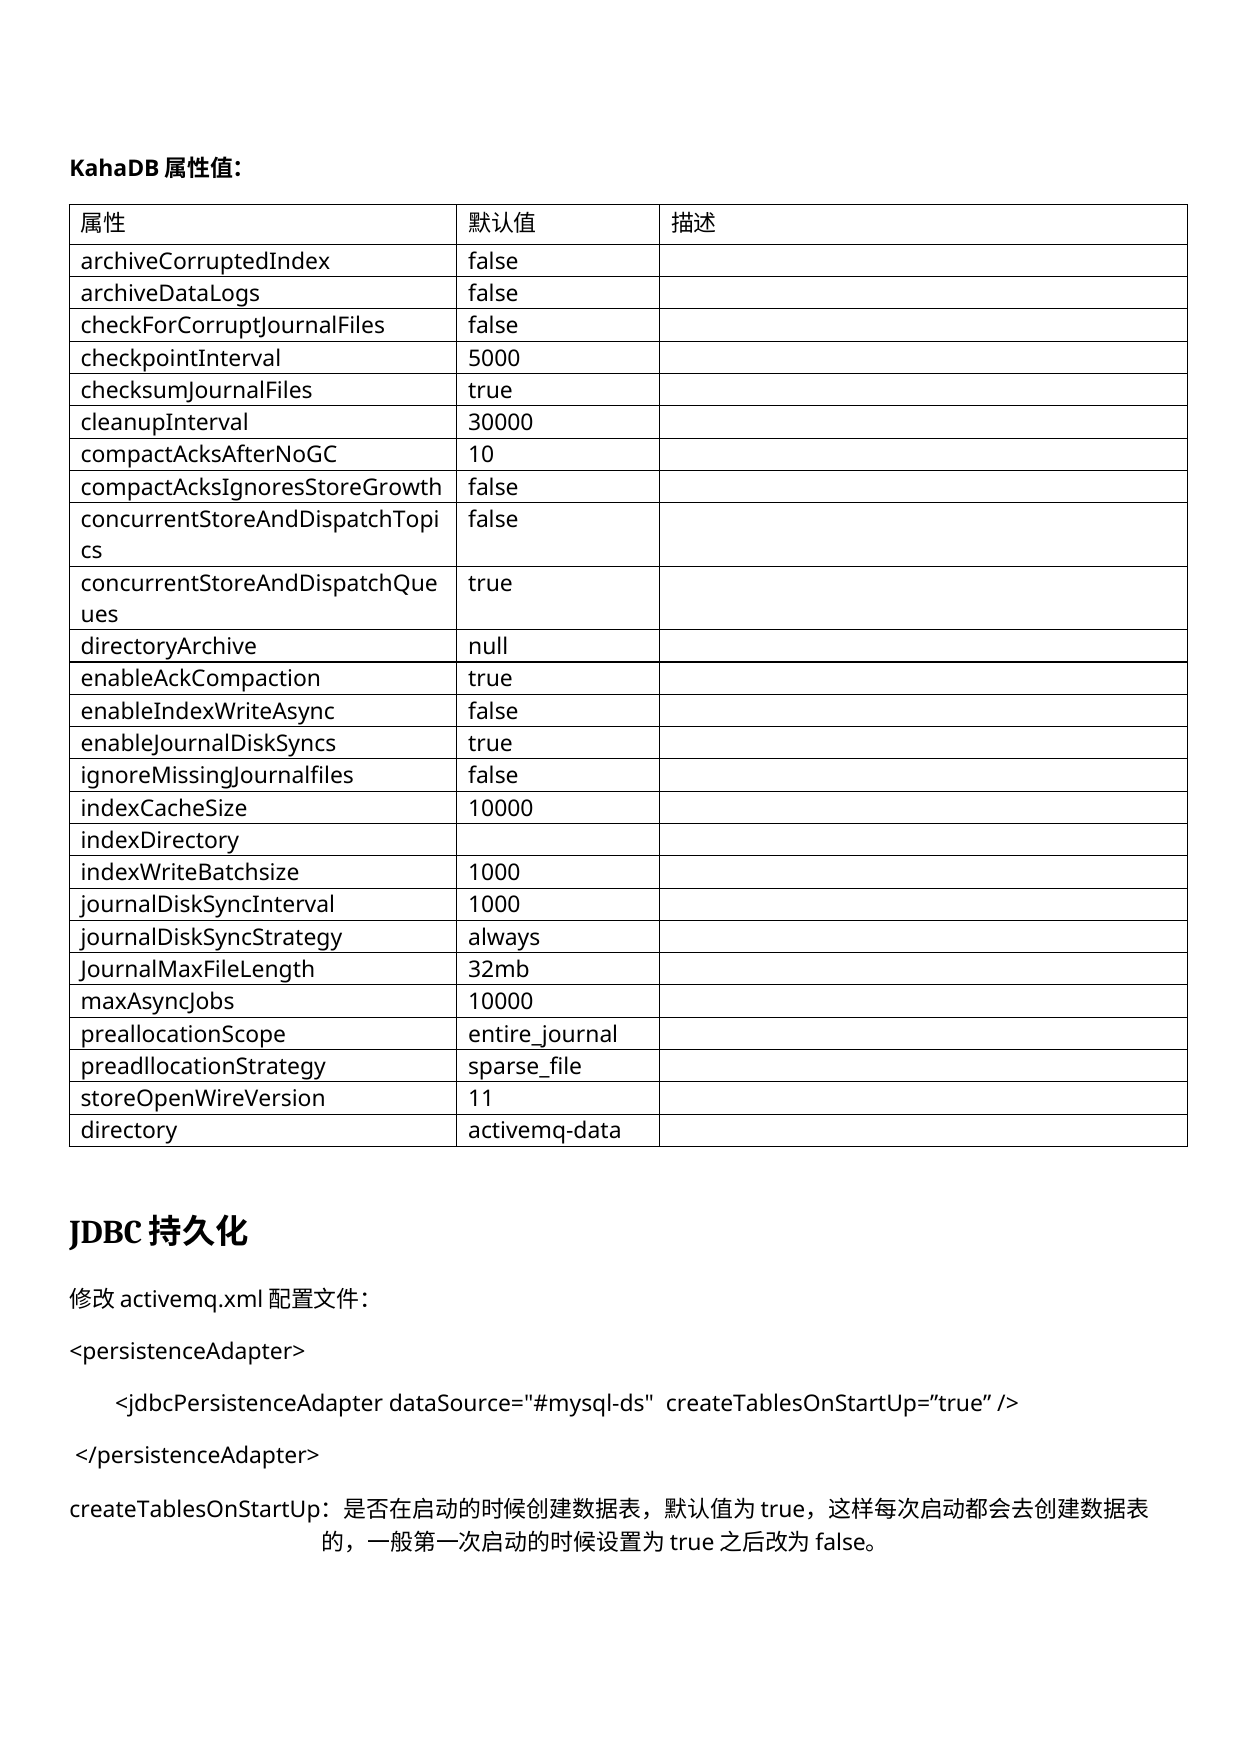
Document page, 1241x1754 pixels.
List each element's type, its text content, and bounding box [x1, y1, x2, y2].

table_cell journalDiskSyncStrategy [70, 921, 456, 952]
table_cell [457, 824, 659, 855]
table_cell [660, 663, 1187, 694]
table_cell checkpointInterval [70, 342, 456, 373]
table_cell false [457, 309, 659, 341]
table_header 描述 [660, 205, 1187, 244]
table_cell [660, 1018, 1187, 1049]
table_cell [660, 1115, 1187, 1146]
table_cell checkForCorruptJournalFiles [70, 309, 456, 341]
table_cell [660, 439, 1187, 470]
table_cell 1000 [457, 889, 659, 920]
text 修改activemq.xml配置文件： [69, 1280, 1171, 1314]
table_cell false [457, 245, 659, 276]
table_cell [660, 309, 1187, 341]
table_cell true [457, 727, 659, 758]
table_cell [660, 695, 1187, 726]
table_cell [660, 889, 1187, 920]
text </persistenceAdapter> [69, 1439, 1171, 1470]
table_cell [660, 727, 1187, 758]
table_cell archiveDataLogs [70, 277, 456, 308]
table_cell false [457, 759, 659, 791]
table_cell [660, 277, 1187, 308]
table_cell [660, 1050, 1187, 1081]
text <persistenceAdapter> [69, 1334, 1171, 1366]
table_cell entire_journal [457, 1018, 659, 1049]
table_cell 32mb [457, 953, 659, 984]
table_cell true [457, 374, 659, 405]
table_cell always [457, 921, 659, 952]
table_cell [660, 953, 1187, 984]
table_cell preallocationScope [70, 1018, 456, 1049]
table_cell [660, 921, 1187, 952]
table_cell compactAcksAfterNoGC [70, 439, 456, 470]
table_cell indexWriteBatchsize [70, 856, 456, 887]
table_cell storeOpenWireVersion [70, 1082, 456, 1113]
text createTablesOnStartUp：是否在启动的时候创建数据表，默认值为true，这样每次启动都会去创建数据表的，一般第一次启动的时候设置为true之后改为false。 [69, 1491, 1171, 1557]
table_cell concurrentStoreAndDispatchTopics [70, 503, 456, 566]
table_cell maxAsyncJobs [70, 985, 456, 1017]
table_cell [660, 503, 1187, 566]
table_cell JournalMaxFileLength [70, 953, 456, 984]
table_cell [660, 567, 1187, 629]
table_cell activemq-data [457, 1115, 659, 1146]
table_cell false [457, 471, 659, 502]
table_cell false [457, 503, 659, 566]
text <jdbcPersistenceAdapter dataSource="#mysql-ds" createTablesOnStartUp=”true” /> [69, 1387, 1171, 1418]
table_cell enableIndexWriteAsync [70, 695, 456, 726]
table_cell indexDirectory [70, 824, 456, 855]
table_cell concurrentStoreAndDispatchQueues [70, 567, 456, 629]
table_cell journalDiskSyncInterval [70, 889, 456, 920]
table_cell cleanupInterval [70, 406, 456, 437]
table_cell [660, 824, 1187, 855]
table_cell enableAckCompaction [70, 663, 456, 694]
table_cell true [457, 567, 659, 629]
table_cell 1000 [457, 856, 659, 887]
table_cell compactAcksIgnoresStoreGrowth [70, 471, 456, 502]
table_cell directory [70, 1115, 456, 1146]
table_cell false [457, 695, 659, 726]
table_cell [660, 471, 1187, 502]
table_cell [660, 985, 1187, 1017]
table_cell 10000 [457, 792, 659, 823]
table_cell enableJournalDiskSyncs [70, 727, 456, 758]
table_cell [660, 759, 1187, 791]
table_cell [660, 374, 1187, 405]
table_cell [660, 1082, 1187, 1113]
text KahaDB属性值： [69, 150, 1171, 183]
table_cell 10 [457, 439, 659, 470]
table_cell sparse_file [457, 1050, 659, 1081]
table_cell true [457, 663, 659, 694]
table_cell ignoreMissingJournalfiles [70, 759, 456, 791]
table_cell null [457, 630, 659, 661]
table_cell 30000 [457, 406, 659, 437]
table_cell [660, 245, 1187, 276]
table_cell [660, 630, 1187, 661]
subtitle JDBC持久化 [69, 1205, 1171, 1253]
table_cell false [457, 277, 659, 308]
table_cell [660, 856, 1187, 887]
table_cell [660, 792, 1187, 823]
table_cell preadllocationStrategy [70, 1050, 456, 1081]
table_header 默认值 [457, 205, 659, 244]
table_cell [660, 342, 1187, 373]
table_cell [660, 406, 1187, 437]
table_header 属性 [70, 205, 456, 244]
table_cell directoryArchive [70, 630, 456, 661]
table_cell 11 [457, 1082, 659, 1113]
table_cell checksumJournalFiles [70, 374, 456, 405]
table_cell indexCacheSize [70, 792, 456, 823]
table_cell archiveCorruptedIndex [70, 245, 456, 276]
table_cell 10000 [457, 985, 659, 1017]
table_cell 5000 [457, 342, 659, 373]
